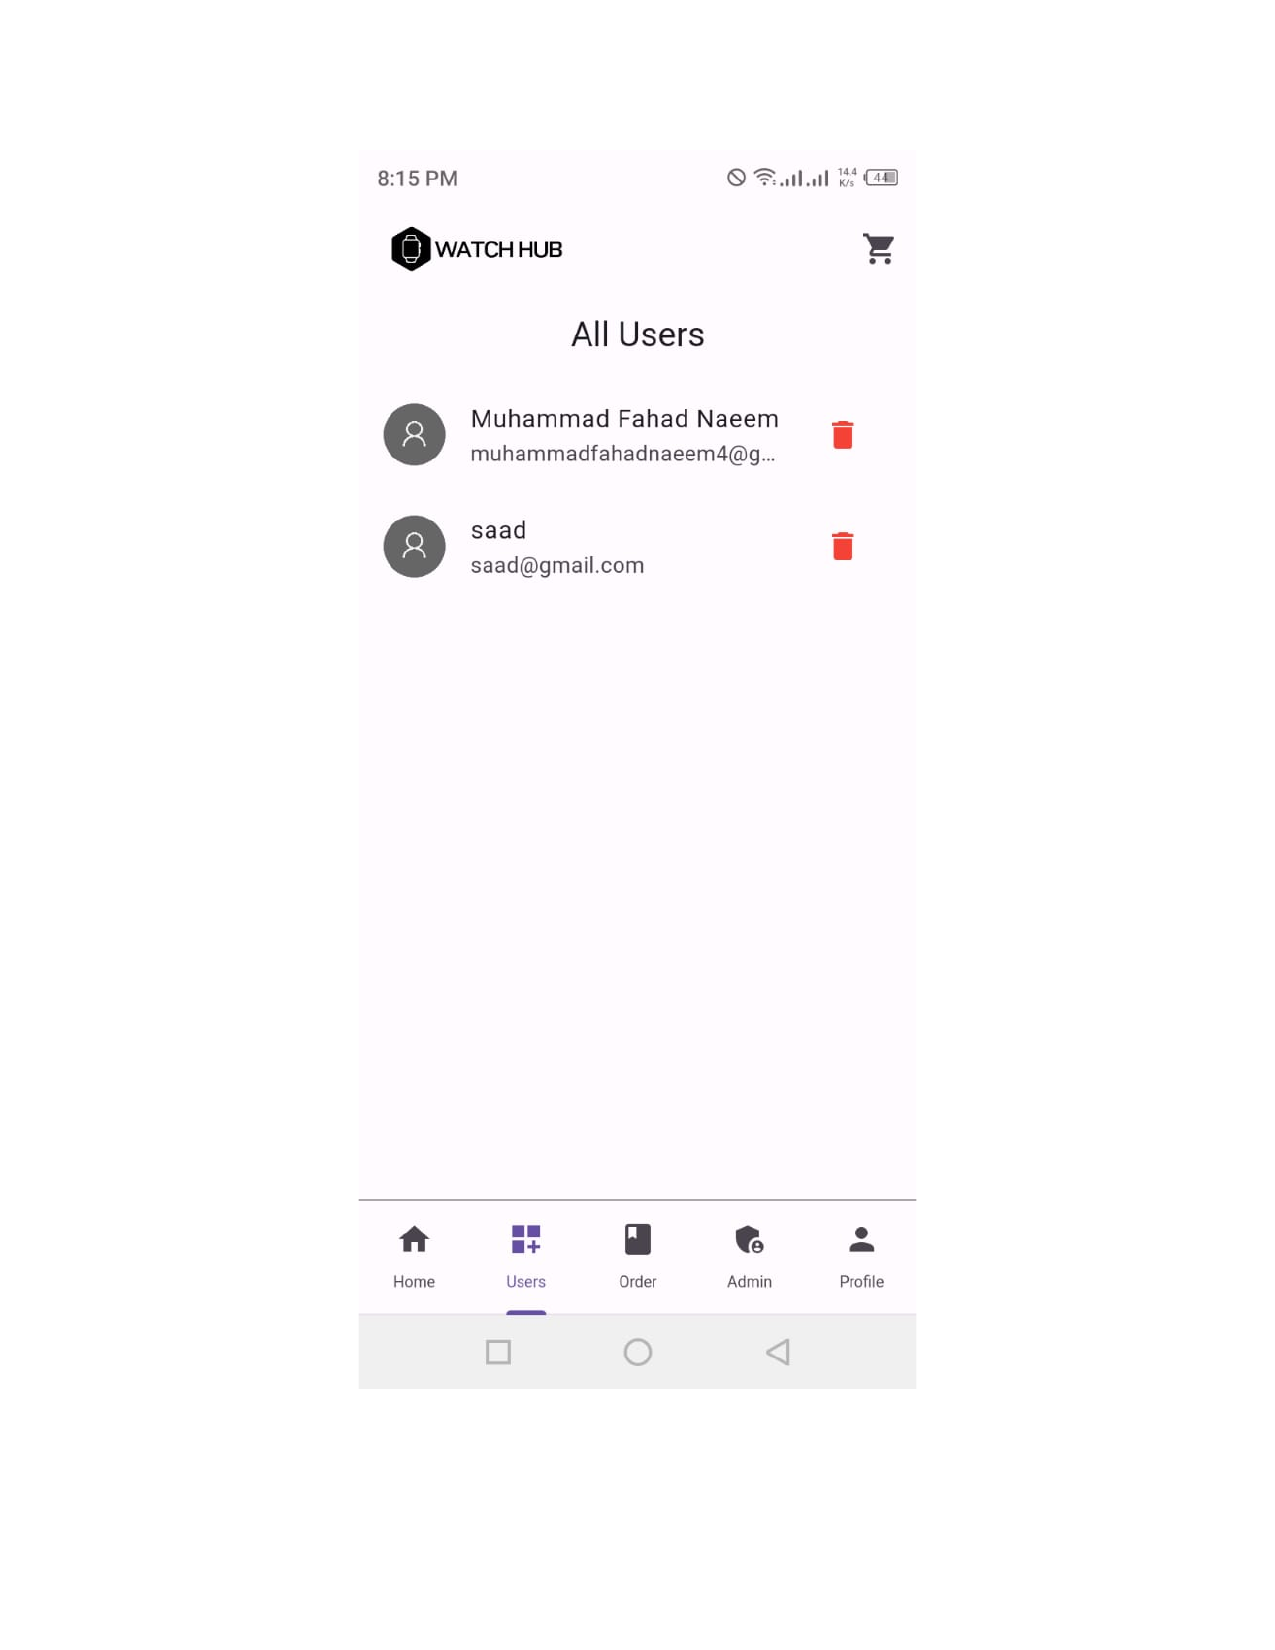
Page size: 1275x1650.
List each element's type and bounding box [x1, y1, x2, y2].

picture [358, 150, 917, 1389]
